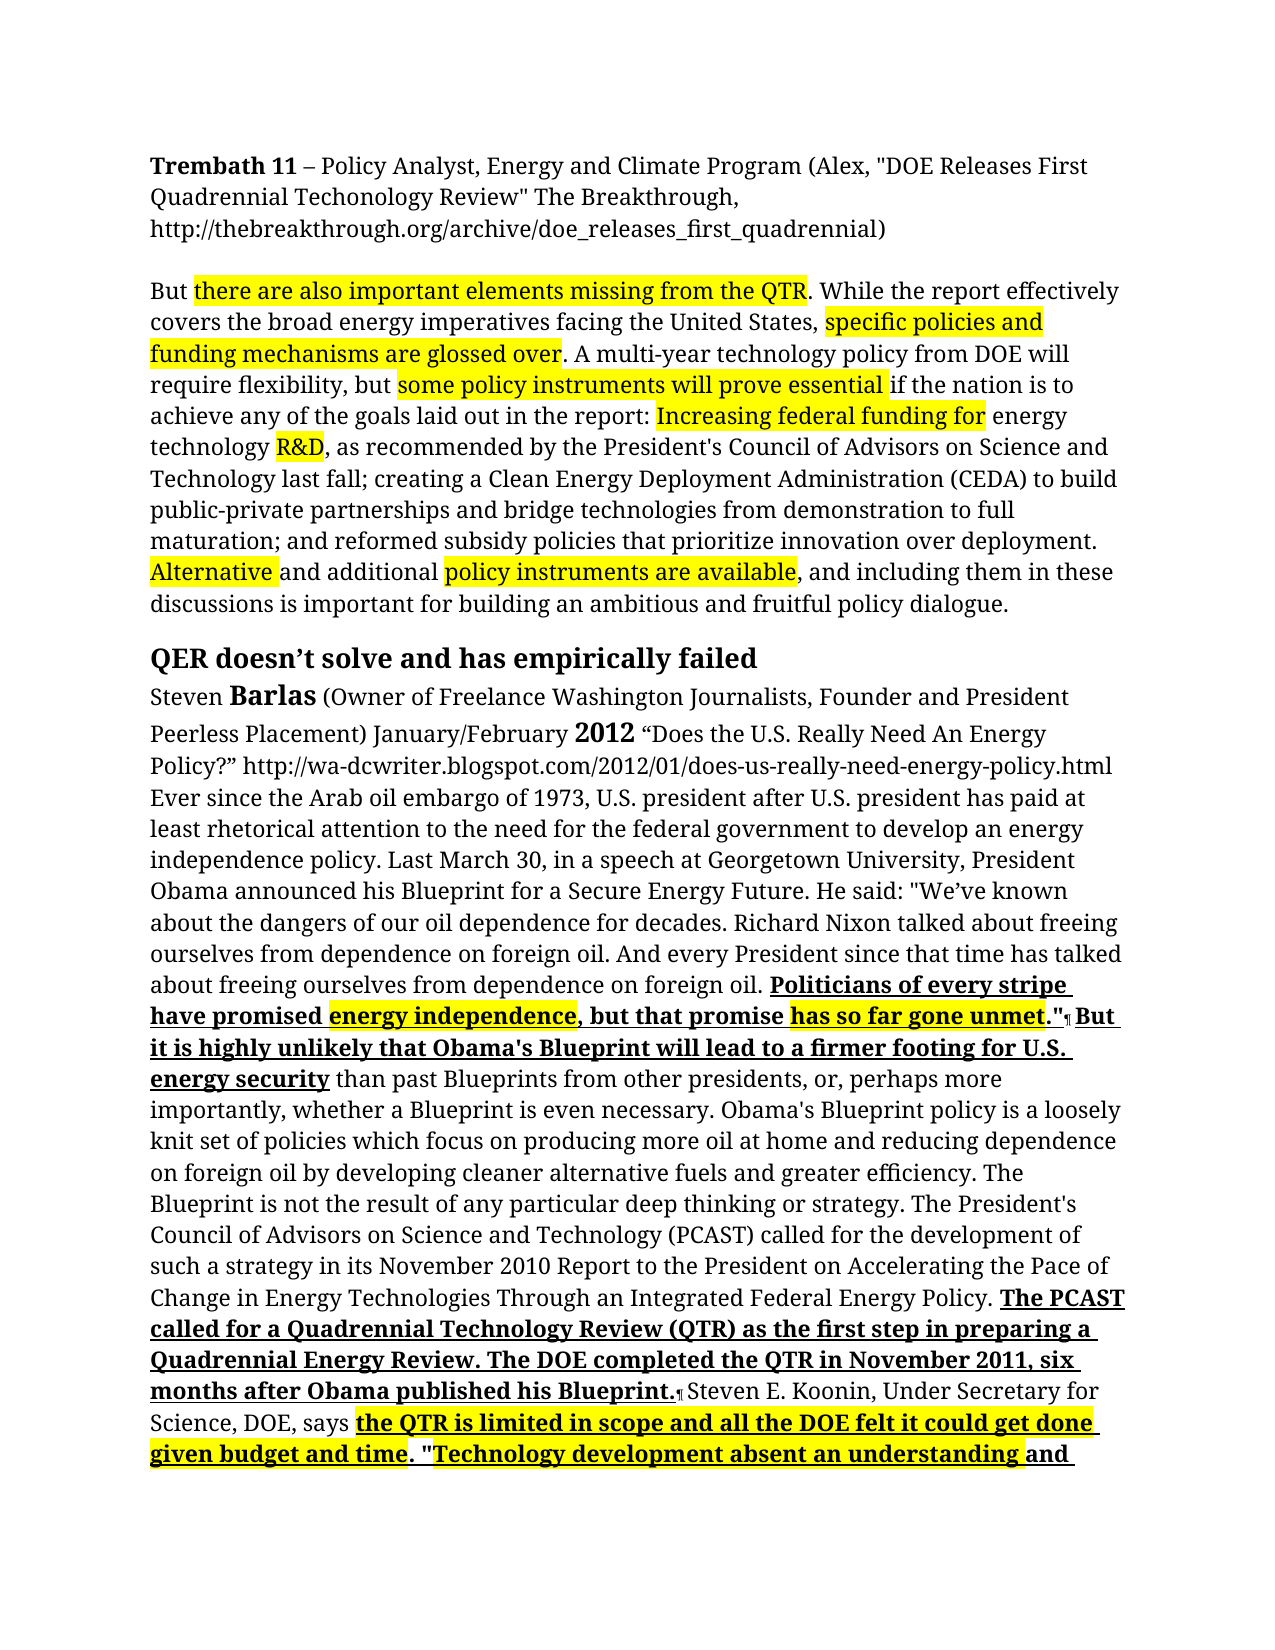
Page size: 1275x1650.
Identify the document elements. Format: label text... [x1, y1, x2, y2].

subtitle QER doesn’t solve and has empirically failed [150, 639, 1125, 676]
text Peerless Placement) January/February 2012 “Does the U.S. Really Need An Energy Policy?” http://wa-dcwriter.blogspot.com/2012/01/does-us-really-need-energy-policy.html [150, 713, 1125, 781]
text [150, 781, 1125, 1469]
text But there are also important elements missing from the QTR. While the report effectively covers the broad energy imperatives facing the United States, specific policies and funding mechanisms are glossed over. A multi-year technology policy from DOE will require flexibility, but some policy instruments will prove essential if the nation is to achieve any of the goals laid out in the report: Increasing federal funding for energy technology R&D, as recommended by the President's Council of Advisors on Science and Technology last fall; creating a Clean Energy Deployment Administration (CEDA) to build public-private partnerships and bridge technologies from demonstration to full maturation; and reformed subsidy policies that prioritize innovation over deployment. Alternative and additional policy instruments are available, and including them in these discussions is important for building an ambitious and fruitful policy dialogue. [150, 275, 1125, 619]
text Trembath 11 – Policy Analyst, Energy and Climate Program (Alex, "DOE Releases First Quadrennial Techonology Review" The Breakthrough, http://thebreakthrough.org/archive/doe_releases_first_quadrennial) [150, 150, 1125, 244]
text Steven Barlas (Owner of Freelance Washington Journalists, Founder and President [150, 676, 1125, 713]
